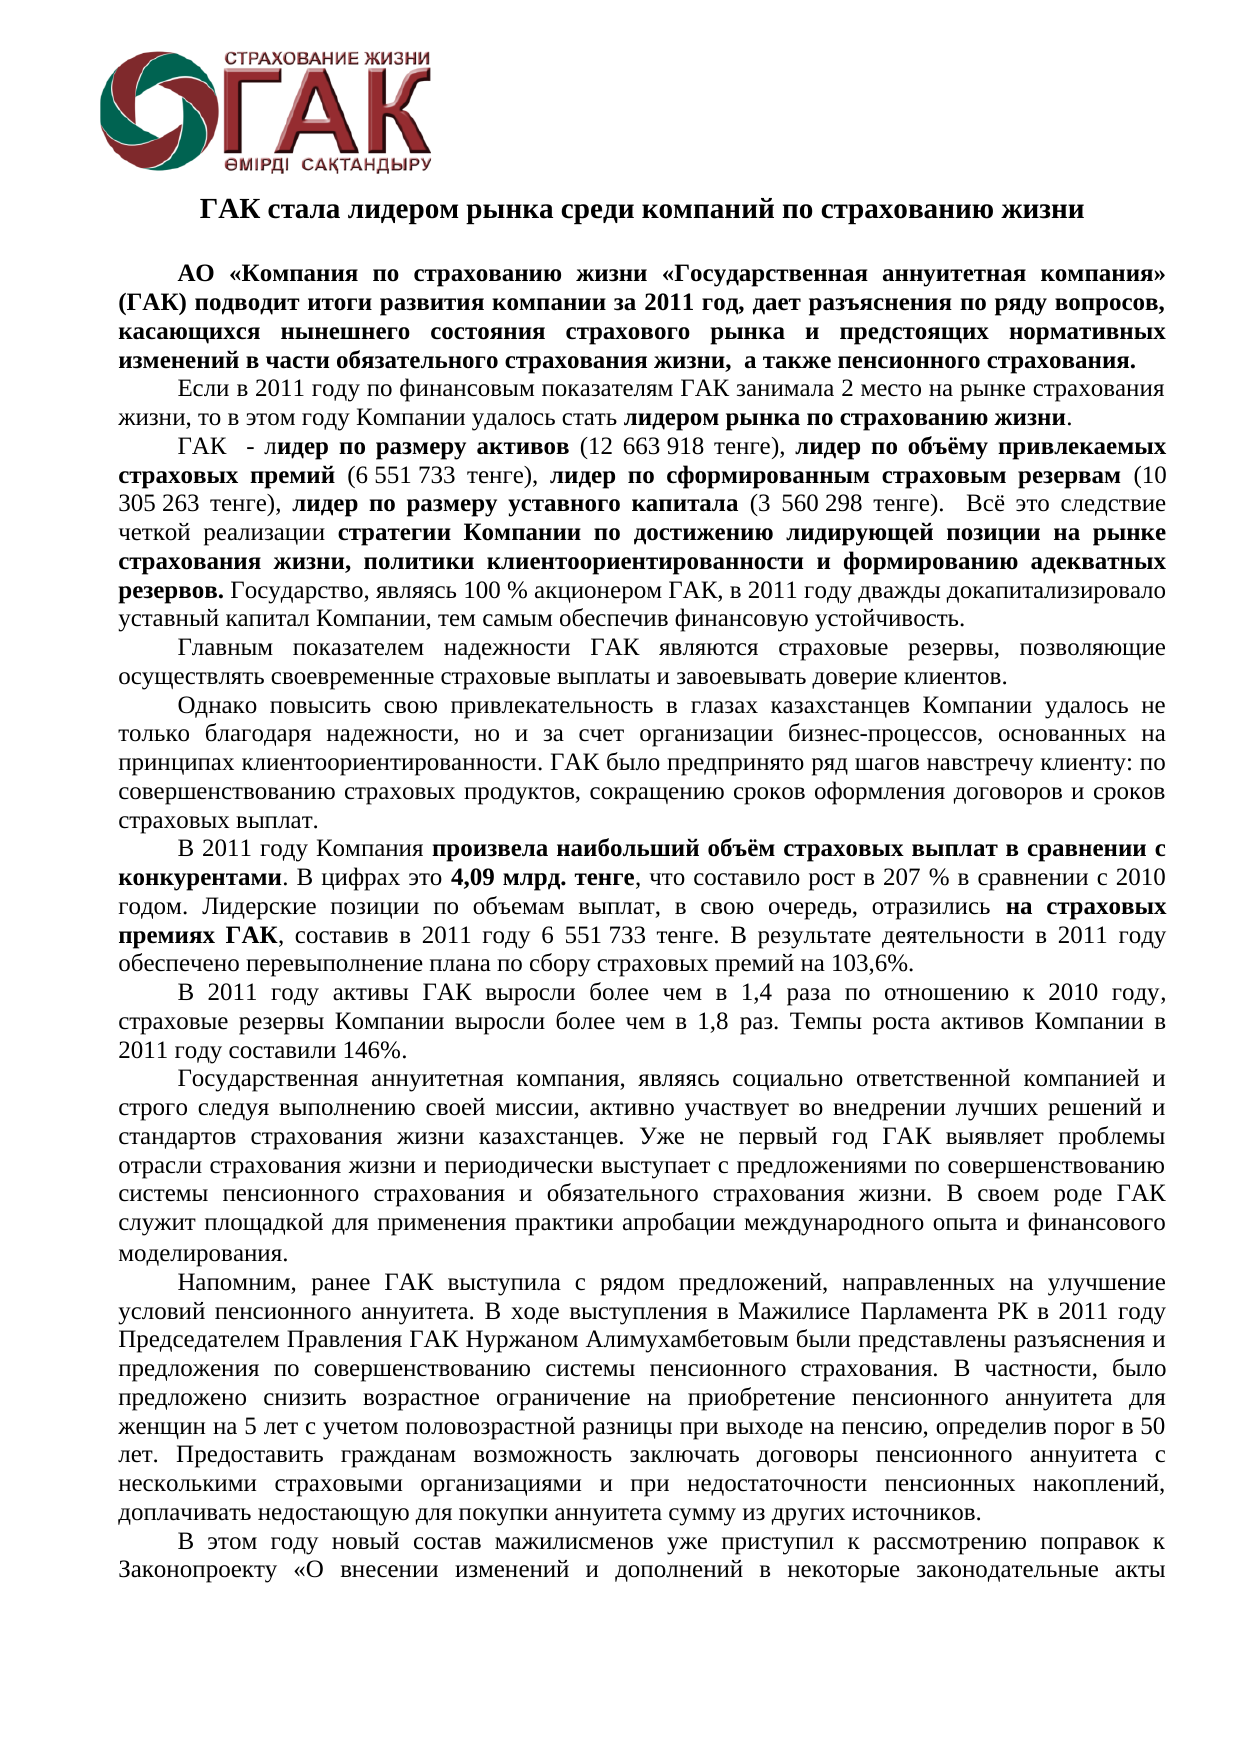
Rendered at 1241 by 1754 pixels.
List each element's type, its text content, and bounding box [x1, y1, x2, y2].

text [118, 1526, 1167, 1583]
text Государственная аннуитетная компания, являясь социально ответственной компанией и строго следуя выполнению своей миссии, активно участвует во внедрении лучших решений и стандартов страхования жизни казахстанцев. Уже не первый год ГАК выявляет проблемы отрасли страхования жизни и периодически выступает с предложениями по совершенствованию системы пенсионного страхования и обязательного страхования жизни. В своем роде ГАК служит площадкой для применения практики апробации международного опыта и финансового моделирования. [118, 1063, 1167, 1267]
text ГАК стала лидером рынка среди компаний по страхованию жизни [118, 191, 1167, 225]
text АО «Компания по страхованию жизни «Государственная аннуитетная компания» (ГАК) подводит итоги развития компании за 2011 год, дает разъяснения по ряду вопросов, касающихся нынешнего состояния страхового рынка и предстоящих нормативных изменений в части обязательного страхования жизни, а также пенсионного страхования. [118, 258, 1167, 373]
text Однако повысить свою привлекательность в глазах казахстанцев Компании удалось не только благодаря надежности, но и за счет организации бизнес-процессов, основанных на принципах клиентоориентированности. ГАК было предпринято ряд шагов навстречу клиенту: по совершенствованию страховых продуктов, сокращению сроков оформления договоров и сроков страховых выплат. [118, 690, 1167, 833]
picture [100, 50, 432, 176]
text Главным показателем надежности ГАК являются страховые резервы, позволяющие осуществлять своевременные страховые выплаты и завоевывать доверие клиентов. [118, 632, 1167, 690]
text В 2011 году Компания произвела наибольший объём страховых выплат в сравнении с конкурентами. В цифрах это 4,09 млрд. тенге, что составило рост в 207 % в сравнении с 2010 годом. Лидерские позиции по объемам выплат, в свою очередь, отразились на страховых премиях ГАК, составив в 2011 году 6 551 733 тенге. В результате деятельности в 2011 году обеспечено перевыполнение плана по сбору страховых премий на 103,6%. [118, 833, 1167, 977]
text Напомним, ранее ГАК выступила с рядом предложений, направленных на улучшение условий пенсионного аннуитета. В ходе выступления в Мажилисе Парламента РК в 2011 году Председателем Правления ГАК Нуржаном Алимухамбетовым были представлены разъяснения и предложения по совершенствованию системы пенсионного страхования. В частности, было предложено снизить возрастное ограничение на приобретение пенсионного аннуитета для женщин на 5 лет с учетом половозрастной разницы при выходе на пенсию, определив порог в 50 лет. Предоставить гражданам возможность заключать договоры пенсионного аннуитета с несколькими страховыми организациями и при недостаточности пенсионных накоплений, доплачивать недостающую для покупки аннуитета сумму из других источников. [118, 1267, 1167, 1526]
text ГАК - лидер по размеру активов (12 663 918 тенге), лидер по объёму привлекаемых страховых премий (6 551 733 тенге), лидер по сформированным страховым резервам (10 305 263 тенге), лидер по размеру уставного капитала (3 560 298 тенге). Всё это следствие четкой реализации стратегии Компании по достижению лидирующей позиции на рынке страхования жизни, политики клиентоориентированности и формированию адекватных резервов. Государство, являясь 100 % акционером ГАК, в 2011 году дважды докапитализировало уставный капитал Компании, тем самым обеспечив финансовую устойчивость. [118, 431, 1167, 632]
text В 2011 году активы ГАК выросли более чем в 1,4 раза по отношению к 2010 году, страховые резервы Компании выросли более чем в 1,8 раз. Темпы роста активов Компании в 2011 году составили 146%. [118, 977, 1167, 1063]
text Если в 2011 году по финансовым показателям ГАК занимала 2 место на рынке страхования жизни, то в этом году Компании удалось стать лидером рынка по страхованию жизни. [118, 373, 1167, 431]
